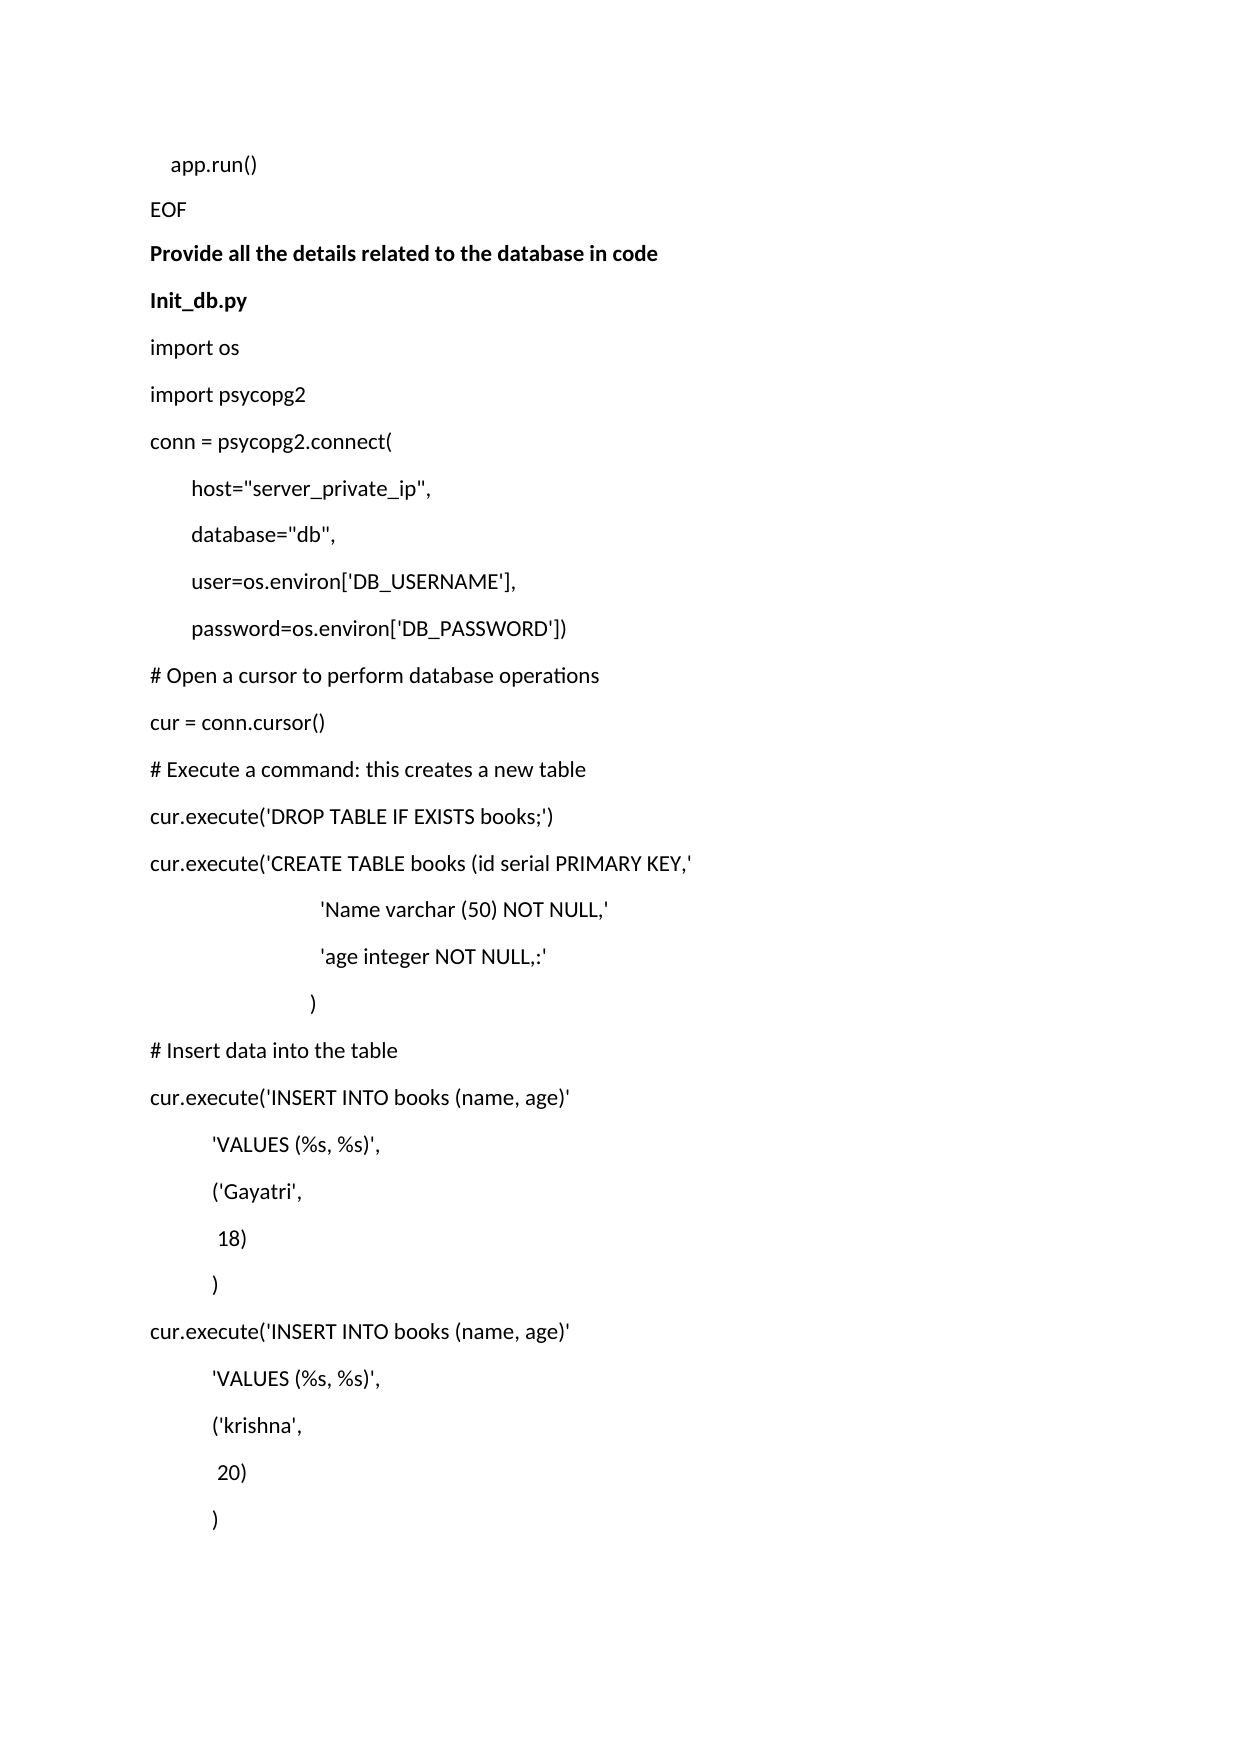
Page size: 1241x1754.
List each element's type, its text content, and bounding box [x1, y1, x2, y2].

text 'VALUES (%s, %s)', [150, 1364, 1090, 1392]
text cur.execute('CREATE TABLE books (id serial PRIMARY KEY,' [150, 849, 1090, 877]
text database="db", [150, 521, 1090, 549]
text 'Name varchar (50) NOT NULL,' [150, 896, 1090, 924]
text app.run() [150, 150, 1090, 178]
text conn = psycopg2.connect( [150, 427, 1090, 455]
text # Insert data into the table [150, 1036, 1090, 1064]
text ('krishna', [150, 1411, 1090, 1439]
text 'age integer NOT NULL,:' [150, 942, 1090, 971]
text EOF [150, 195, 1090, 223]
text user=os.environ['DB_USERNAME'], [150, 567, 1090, 596]
text Provide all the details related to the database in code [150, 239, 1090, 267]
text ) [150, 989, 1090, 1017]
text ('Gayatri', [150, 1177, 1090, 1205]
text cur.execute('INSERT INTO books (name, age)' [150, 1083, 1090, 1111]
text host="server_private_ip", [150, 474, 1090, 502]
text cur = conn.cursor() [150, 708, 1090, 736]
text import os [150, 333, 1090, 361]
text ) [150, 1505, 1090, 1533]
text 'VALUES (%s, %s)', [150, 1130, 1090, 1158]
text cur.execute('DROP TABLE IF EXISTS books;') [150, 802, 1090, 830]
text # Execute a command: this creates a new table [150, 755, 1090, 783]
text import psycopg2 [150, 380, 1090, 408]
text 18) [150, 1224, 1090, 1252]
text 20) [150, 1458, 1090, 1486]
text cur.execute('INSERT INTO books (name, age)' [150, 1317, 1090, 1346]
text # Open a cursor to perform database operations [150, 661, 1090, 689]
text ) [150, 1271, 1090, 1299]
text Init_db.py [150, 286, 1090, 314]
text password=os.environ['DB_PASSWORD']) [150, 614, 1090, 642]
